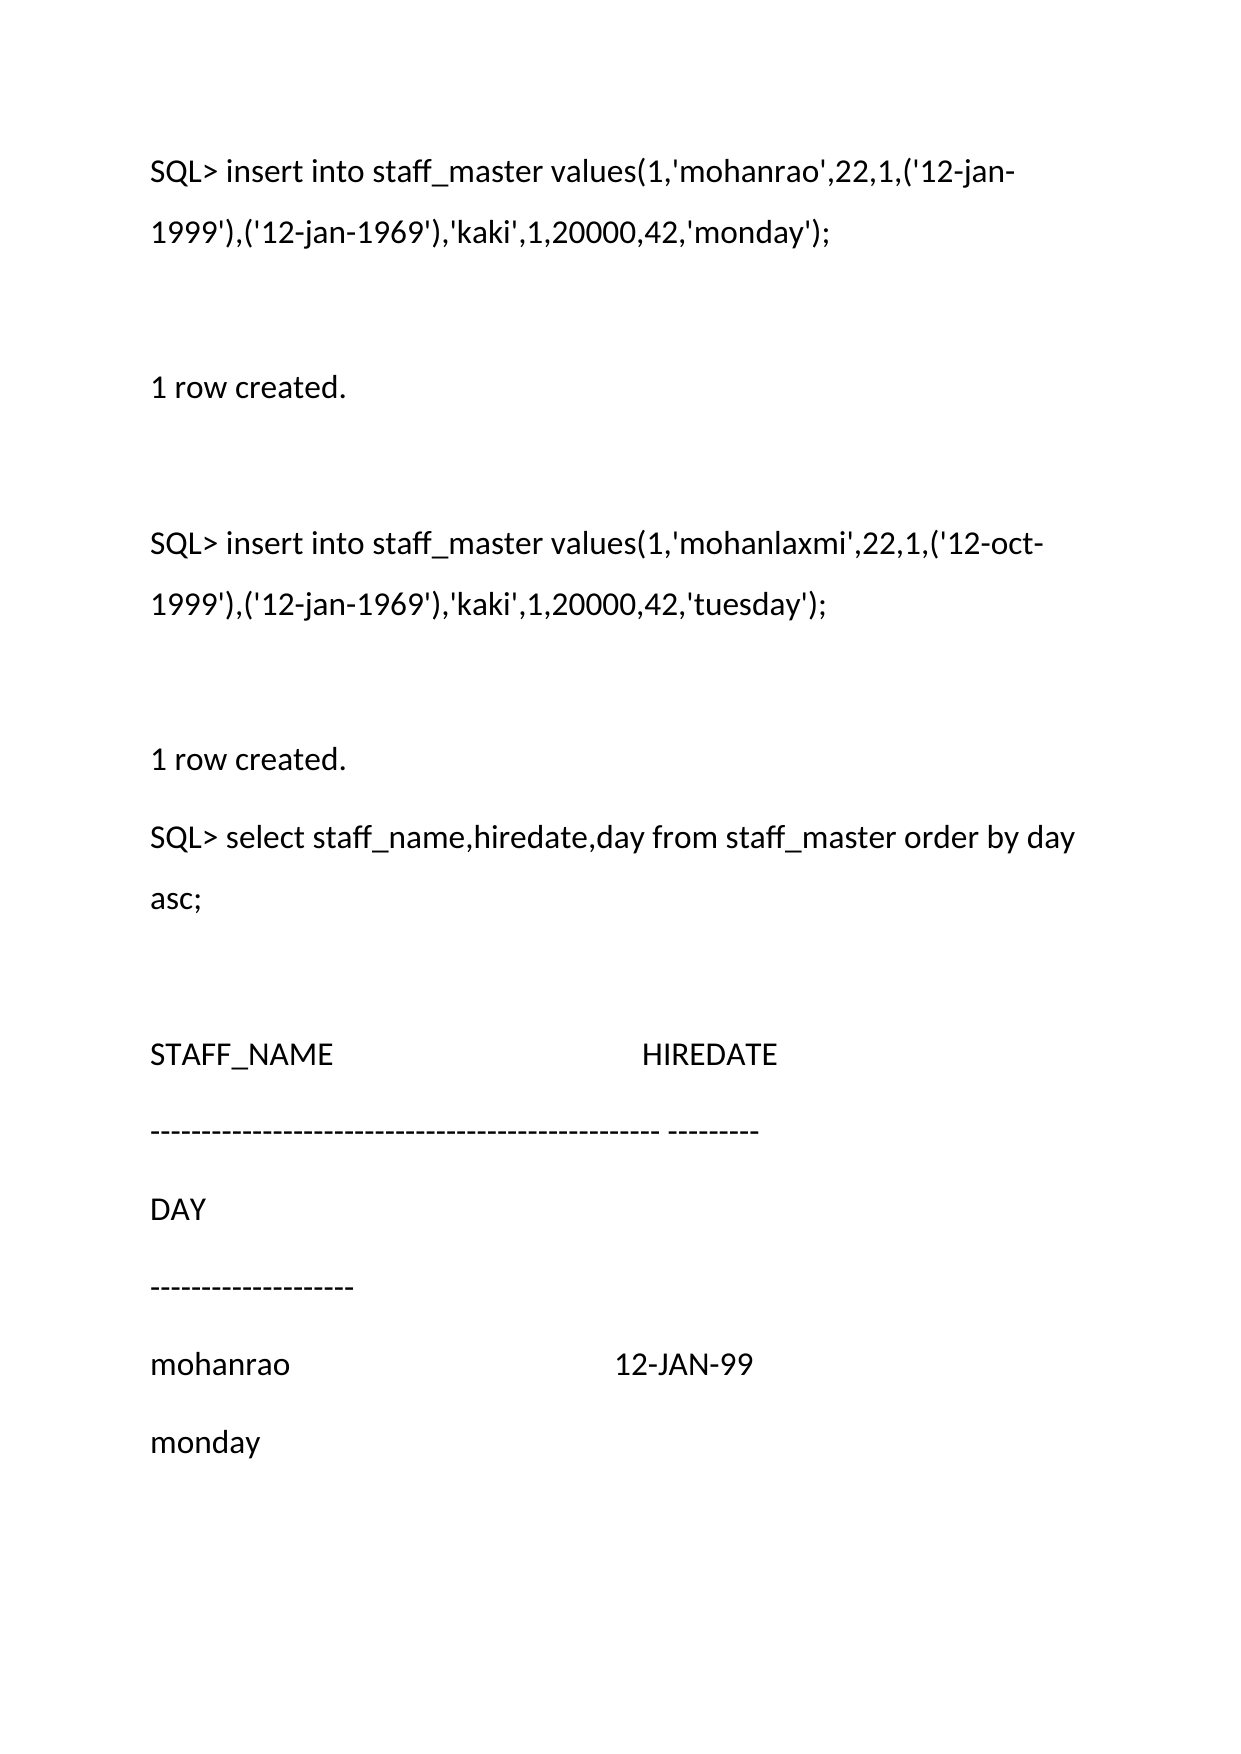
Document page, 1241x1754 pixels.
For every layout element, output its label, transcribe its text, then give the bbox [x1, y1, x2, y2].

text -------------------- [150, 1266, 1090, 1306]
text STAFF_NAME HIREDATE [150, 1032, 1090, 1073]
text monday [150, 1421, 1090, 1462]
text -------------------------------------------------- --------- [150, 1110, 1090, 1151]
text DAY [150, 1188, 1090, 1229]
text 1 row created. [150, 738, 1090, 779]
text SQL> select staff_name,hiredate,day from staff_master order by day asc; [150, 816, 1090, 918]
text SQL> insert into staff_master values(1,'mohanlaxmi',22,1,('12-oct-1999'),('12-jan-1969'),'kaki',1,20000,42,'tuesday'); [150, 522, 1090, 624]
text mohanrao 12-JAN-99 [150, 1343, 1090, 1384]
text SQL> insert into staff_master values(1,'mohanrao',22,1,('12-jan-1999'),('12-jan-1969'),'kaki',1,20000,42,'monday'); [150, 150, 1090, 252]
text 1 row created. [150, 366, 1090, 407]
